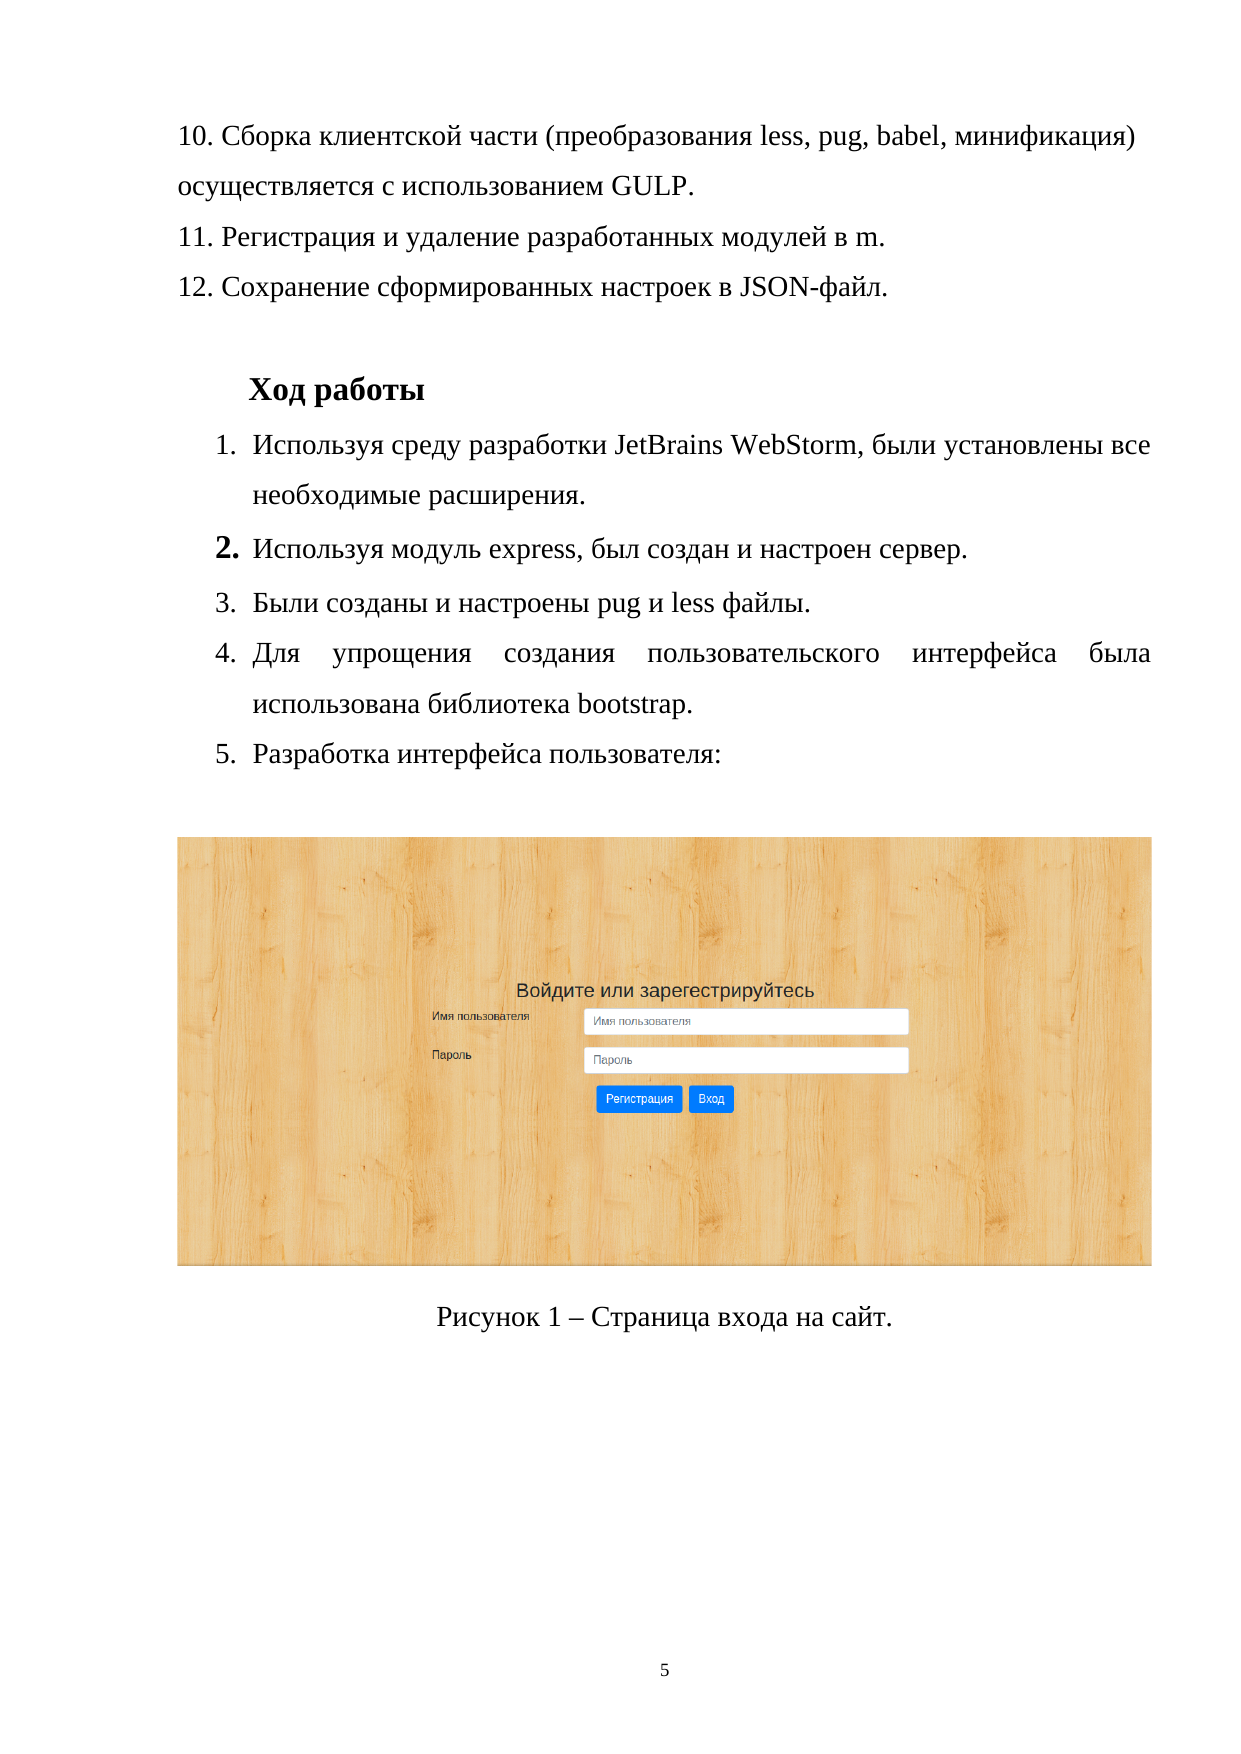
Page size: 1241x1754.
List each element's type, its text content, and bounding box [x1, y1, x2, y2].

list Были созданы и настроены pug и less файлы. [215, 585, 1152, 619]
text Рисунок 1 – Страница входа на сайт. [177, 1266, 1152, 1332]
text осуществляется с использованием GULP. [177, 168, 1152, 202]
list Используя модуль express, был создан и настроен сервер. [215, 528, 1152, 566]
text 12. Сохранение сформированных настроек в JSON-файл. [177, 269, 1152, 303]
text Ход работы [177, 370, 1152, 408]
list Для упрощения создания пользовательского интерфейса была использована библиотека bootstrap. [215, 636, 1152, 719]
text 11. Регистрация и удаление разработанных модулей в m. [177, 219, 1152, 252]
picture [177, 837, 1152, 1266]
list Разработка интерфейса пользователя: [215, 736, 1152, 770]
list Используя среду разработки JetBrains WebStorm, были установлены все необходимые расширения. [215, 427, 1152, 511]
text 10. Сборка клиентской части (преобразования less, pug, babel, минификация) [177, 118, 1152, 152]
